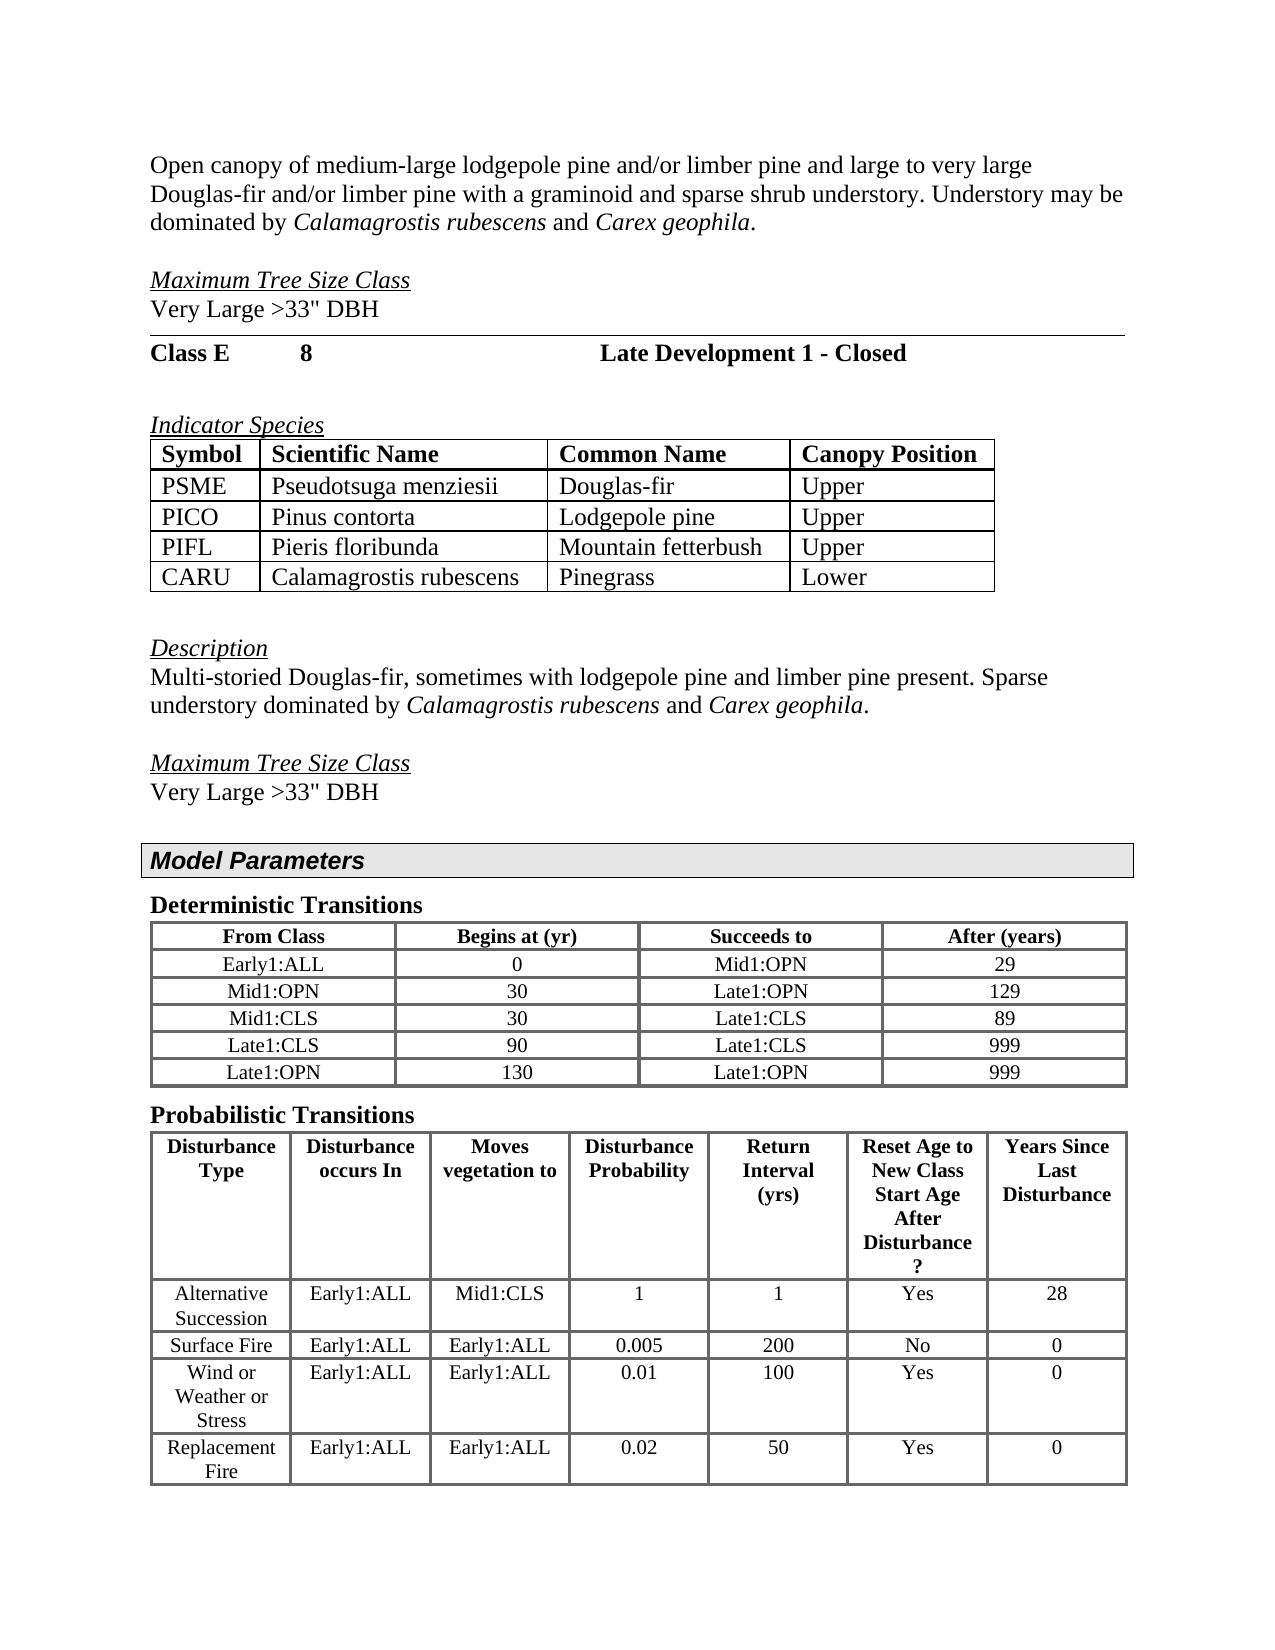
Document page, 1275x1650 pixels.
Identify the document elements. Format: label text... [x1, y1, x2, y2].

table_cell Upper [791, 532, 994, 561]
table_cell Late1:OPN [641, 979, 881, 1003]
table_header Symbol [151, 440, 259, 468]
table_cell 0 [989, 1435, 1125, 1483]
text Open canopy of medium-large lodgepole pine and/or limber pine and large to very large Douglas-fir and/or limber pine with a graminoid and sparse shrub understory. Understory may be dominated by Calamagrostis rubescens and Carex geophila. [150, 150, 1125, 236]
table_header Return Interval (yrs) [710, 1134, 846, 1278]
table_cell Calamagrostis rubescens [261, 562, 547, 591]
table_cell 90 [397, 1033, 637, 1057]
table_header Scientific Name [261, 440, 547, 468]
table_header Common Name [548, 440, 789, 468]
table_cell Early1:ALL [292, 1281, 429, 1329]
table_cell Lower [791, 562, 994, 591]
table_cell Mid1:OPN [153, 979, 394, 1003]
table_cell Surface Fire [153, 1333, 289, 1357]
table_header Moves vegetation to [432, 1134, 568, 1278]
table_header Reset Age to New Class Start Age After Disturbance? [849, 1134, 986, 1278]
table_cell Early1:ALL [153, 951, 394, 976]
table_cell No [849, 1333, 986, 1357]
table_cell 1 [710, 1281, 846, 1329]
table_cell Mountain fetterbush [548, 532, 789, 561]
table_cell Upper [791, 502, 994, 530]
table_cell 50 [710, 1435, 846, 1483]
table_cell Yes [849, 1281, 986, 1329]
text Model Parameters [142, 844, 1133, 877]
text Maximum Tree Size ClassVery Large >33" DBH [150, 265, 1125, 322]
table_cell Upper [791, 471, 994, 500]
text Description [150, 633, 1125, 662]
table_cell 100 [710, 1360, 846, 1432]
table_cell Lodgepole pine [548, 502, 789, 530]
text Indicator Species [150, 410, 1125, 439]
table_cell Mid1:CLS [153, 1006, 394, 1030]
table_cell Mid1:CLS [432, 1281, 568, 1329]
table_cell Late1:CLS [641, 1033, 881, 1057]
table_header From Class [153, 924, 394, 948]
table_cell Late1:OPN [641, 1060, 881, 1084]
table_cell Pinegrass [548, 562, 789, 591]
table_cell PIFL [151, 532, 259, 561]
table_cell 129 [884, 979, 1125, 1003]
table_cell Early1:ALL [292, 1333, 429, 1357]
table_cell 0.02 [571, 1435, 707, 1483]
table_cell Late1:CLS [641, 1006, 881, 1030]
table_cell 30 [397, 979, 637, 1003]
table_cell 0.01 [571, 1360, 707, 1432]
table_cell PICO [151, 502, 259, 530]
text Deterministic Transitions [150, 890, 1125, 919]
table_cell 999 [884, 1033, 1125, 1057]
table_cell 130 [397, 1060, 637, 1084]
table_header Disturbance occurs In [292, 1134, 429, 1278]
table_cell 28 [989, 1281, 1125, 1329]
table_cell 89 [884, 1006, 1125, 1030]
table_cell 0.005 [571, 1333, 707, 1357]
table_cell Wind or Weather or Stress [153, 1360, 289, 1432]
table_header Disturbance Type [153, 1134, 289, 1278]
table_cell Douglas-fir [548, 471, 789, 500]
table_cell 999 [884, 1060, 1125, 1084]
table_cell Late1:CLS [153, 1033, 394, 1057]
text Maximum Tree Size ClassVery Large >33" DBH [150, 748, 1125, 805]
table_header Canopy Position [791, 440, 994, 468]
table_cell Pseudotsuga menziesii [261, 471, 547, 500]
table_header Disturbance Probability [571, 1134, 707, 1278]
text Multi-storied Douglas-fir, sometimes with lodgepole pine and limber pine present. Sparse understory dominated by Calamagrostis rubescens and Carex geophila. [150, 662, 1125, 719]
table_cell 0 [989, 1333, 1125, 1357]
table_cell 200 [710, 1333, 846, 1357]
table_cell Yes [849, 1360, 986, 1432]
table_header Begins at (yr) [397, 924, 637, 948]
table_cell 1 [571, 1281, 707, 1329]
table_cell 29 [884, 951, 1125, 976]
text Probabilistic Transitions [150, 1100, 1125, 1129]
table_header After (years) [884, 924, 1125, 948]
table_cell Alternative Succession [153, 1281, 289, 1329]
text Class E 8 Late Development 1 - Closed [150, 336, 1125, 367]
table_cell Yes [849, 1435, 986, 1483]
table_cell Early1:ALL [432, 1435, 568, 1483]
table_cell Mid1:OPN [641, 951, 881, 976]
table_cell Early1:ALL [292, 1360, 429, 1432]
table_cell 0 [397, 951, 637, 976]
table_cell Early1:ALL [432, 1333, 568, 1357]
table_cell CARU [151, 562, 259, 591]
table_header Succeeds to [641, 924, 881, 948]
table_cell 0 [989, 1360, 1125, 1432]
table_cell 30 [397, 1006, 637, 1030]
table_cell PSME [151, 471, 259, 500]
table_cell Replacement Fire [153, 1435, 289, 1483]
table_cell Early1:ALL [292, 1435, 429, 1483]
table_cell Early1:ALL [432, 1360, 568, 1432]
table_cell Late1:OPN [153, 1060, 394, 1084]
table_header Years Since Last Disturbance [989, 1134, 1125, 1278]
table_cell Pieris floribunda [261, 532, 547, 561]
table_cell Pinus contorta [261, 502, 547, 530]
